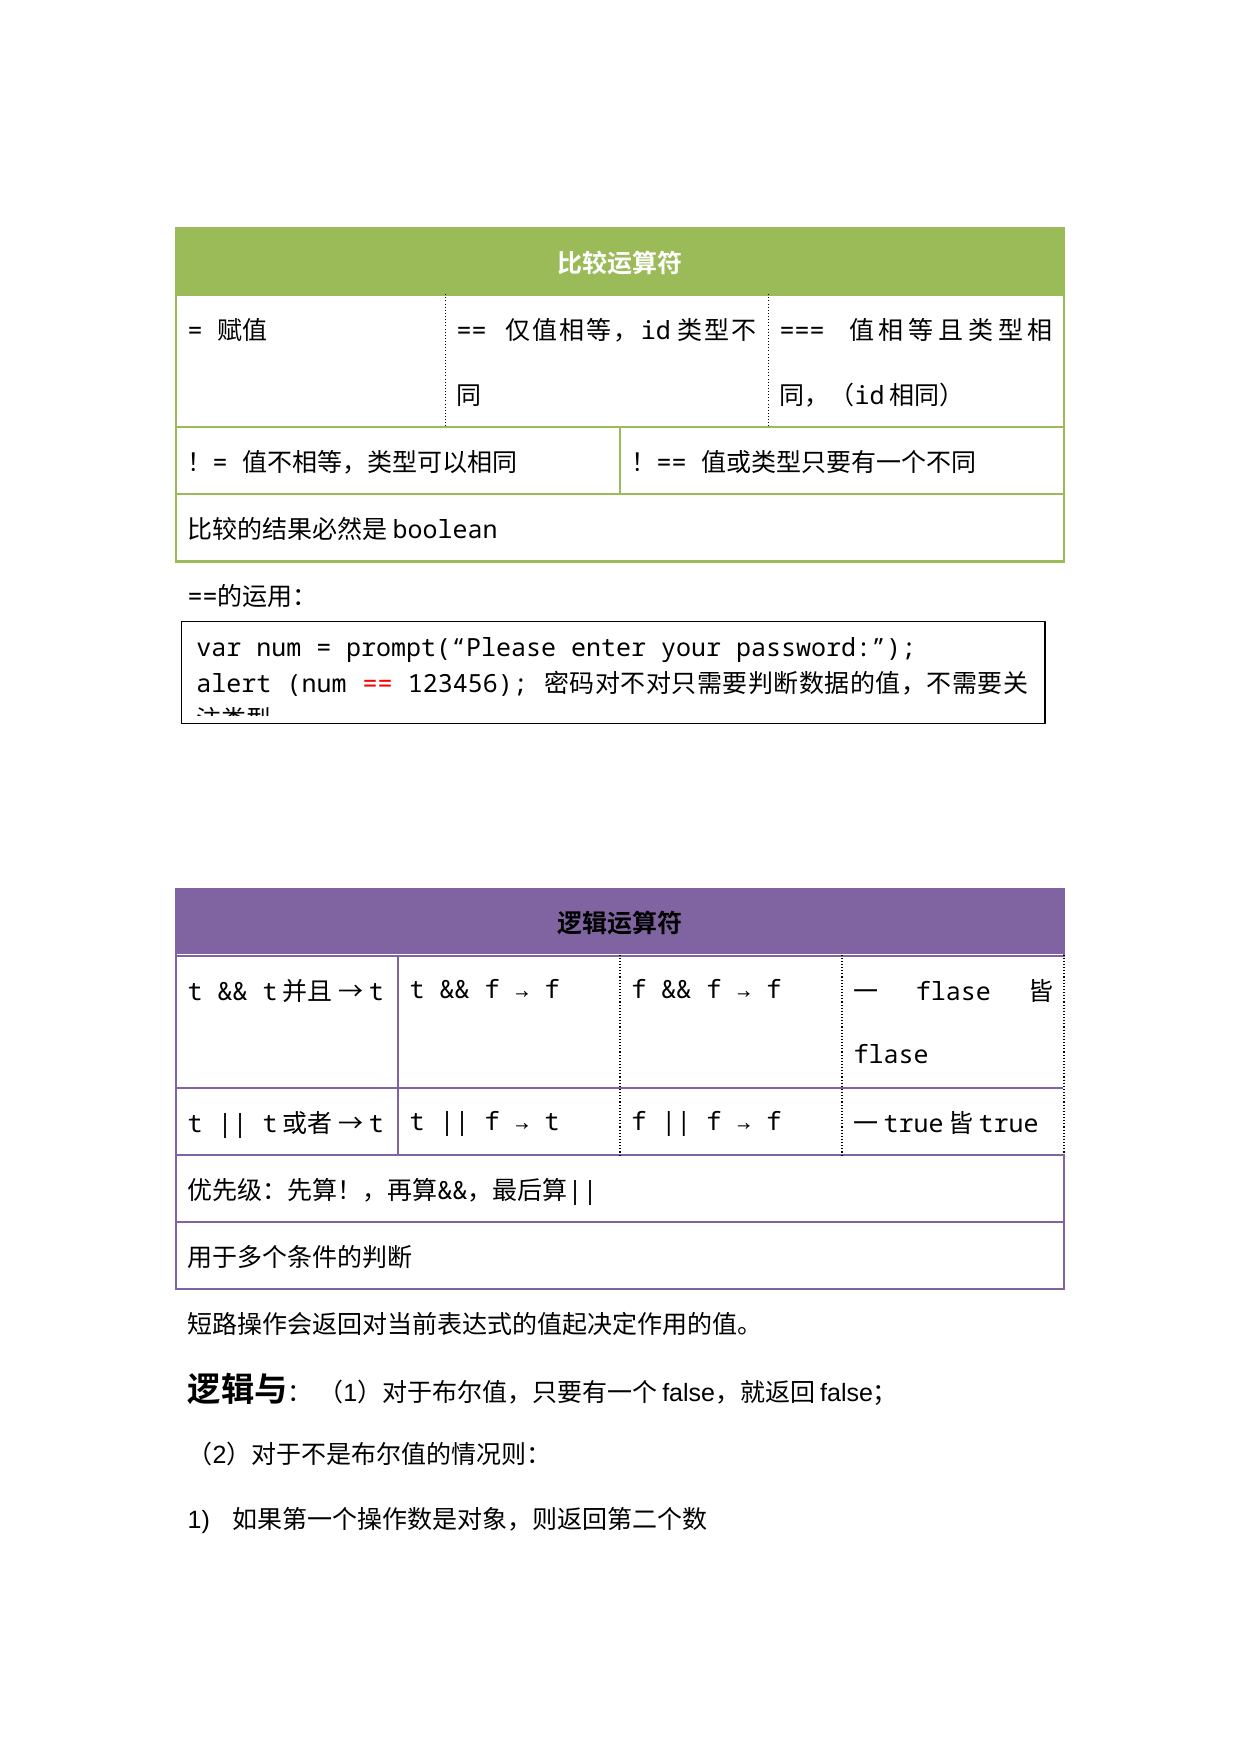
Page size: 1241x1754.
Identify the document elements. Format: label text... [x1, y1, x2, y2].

text 逻辑与： （1）对于布尔值，只要有一个false，就返回false； [187, 1355, 1053, 1420]
table_cell ！= 值不相等，类型可以相同 [177, 428, 619, 493]
table_cell t || t或者 → t [177, 1089, 397, 1154]
table_cell = 赋值 [177, 296, 445, 426]
table_cell === 值相等且类型相同，（id相同） [768, 296, 1063, 426]
table_cell t && t并且 → t [177, 957, 397, 1087]
table_cell 一flase皆flase [842, 957, 1064, 1087]
table_cell ！== 值或类型只要有一个不同 [621, 428, 1063, 493]
table_cell 一true皆true [842, 1087, 1064, 1154]
table_header 逻辑运算符 [177, 890, 1063, 954]
text ==的运用： [187, 563, 1053, 627]
table_header 比较运算符 [177, 229, 1063, 294]
table_cell t && f → f [399, 957, 620, 1087]
text （2）对于不是布尔值的情况则： [187, 1420, 1053, 1485]
table_cell t || f → t [399, 1089, 620, 1154]
table_cell f && f → f [620, 957, 842, 1087]
table_cell f || f → f [620, 1089, 842, 1154]
table_cell 用于多个条件的判断 [177, 1223, 1063, 1288]
list 如果第一个操作数是对象，则返回第二个数 [187, 1485, 1053, 1550]
table_cell 比较的结果必然是boolean [177, 495, 1063, 560]
table_cell 优先级：先算！，再算&&，最后算|| [177, 1156, 1063, 1221]
list 短路操作会返回对当前表达式的值起决定作用的值。 [187, 1290, 1053, 1355]
table_cell == 仅值相等，id类型不同 [445, 296, 768, 426]
